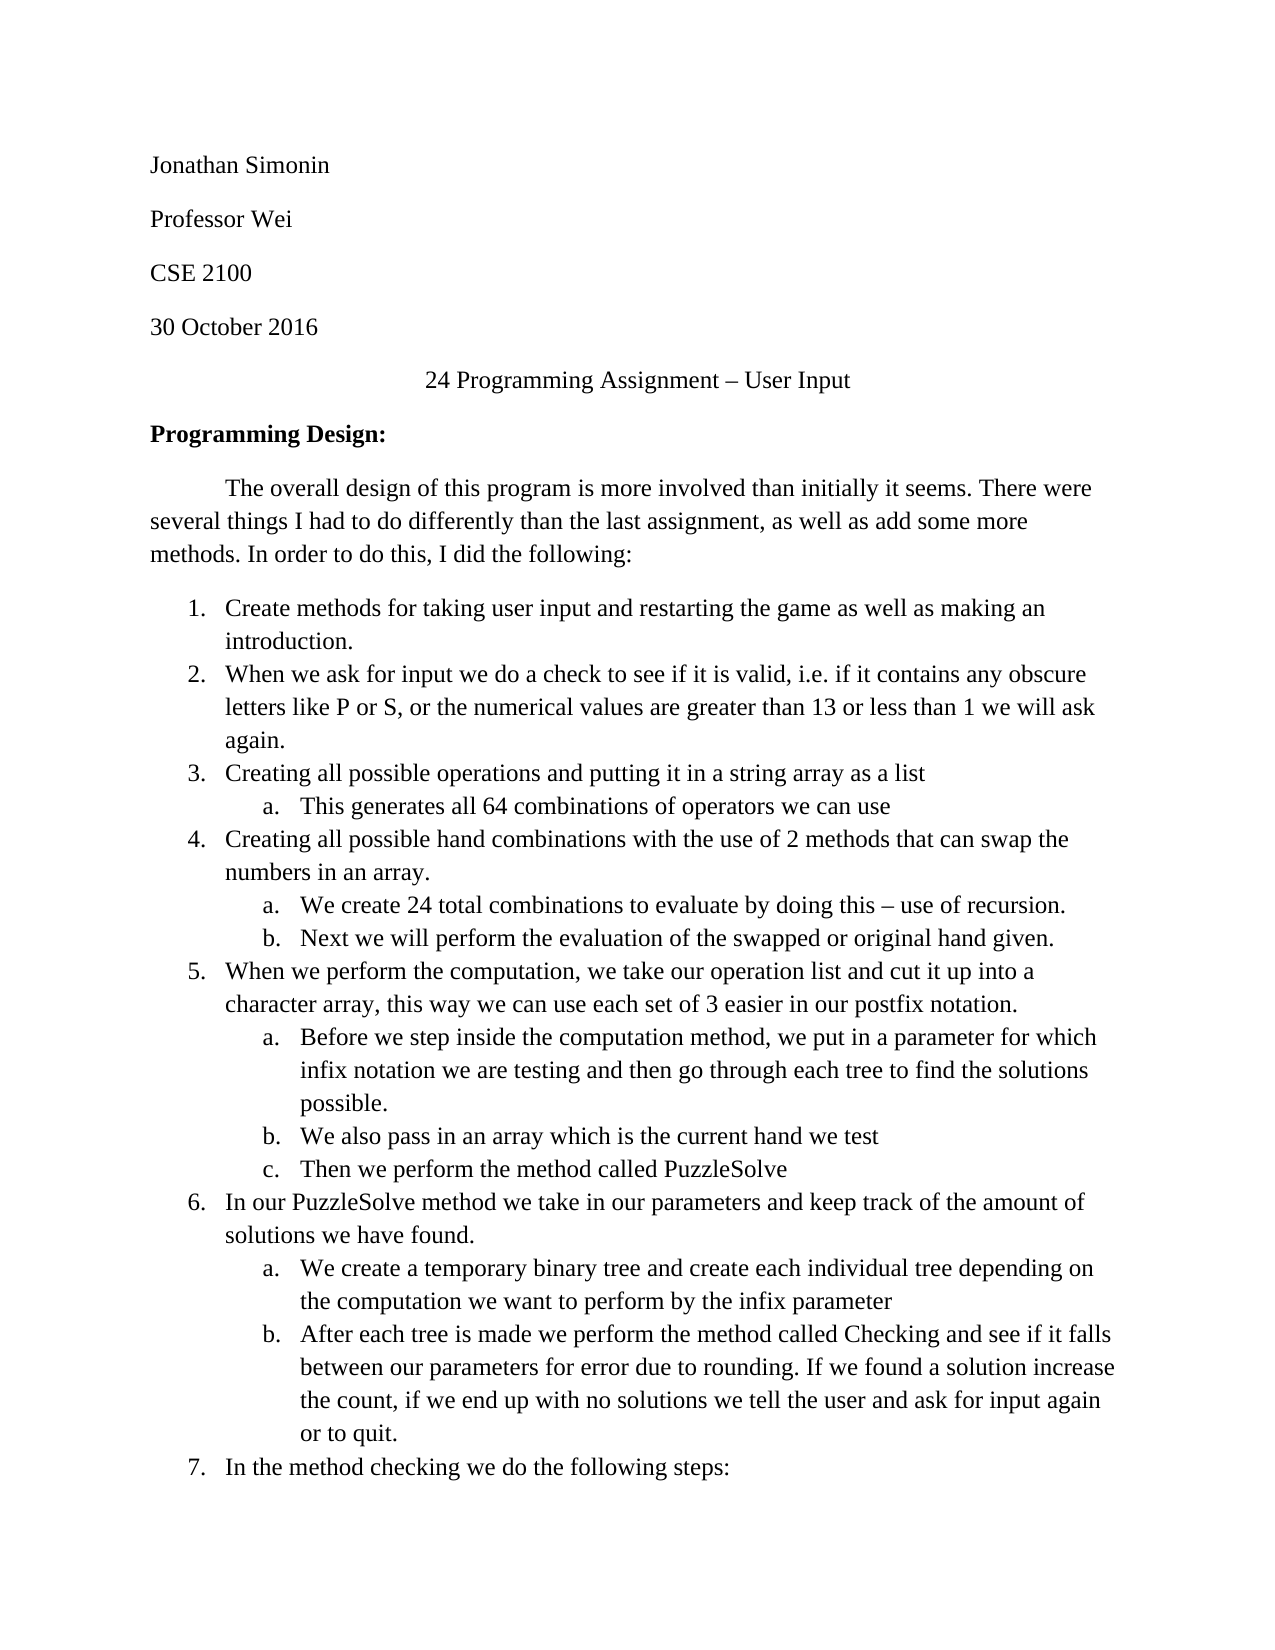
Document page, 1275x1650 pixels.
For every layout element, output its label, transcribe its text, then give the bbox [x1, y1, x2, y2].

text The overall design of this program is more involved than initially it seems. There were several things I had to do differently than the last assignment, as well as add some more methods. In order to do this, I did the following: [150, 473, 1125, 568]
list When we ask for input we do a check to see if it is valid, i.e. if it contains any obscure letters like P or S, or the numerical values are greater than 13 or less than 1 we will ask again. [187, 659, 1125, 754]
list We create a temporary binary tree and create each individual tree depending on the computation we want to perform by the infix parameter [262, 1253, 1125, 1315]
list When we perform the computation, we take our operation list and cut it up into a character array, this way we can use each set of 3 easier in our postfix notation. [187, 956, 1125, 1018]
text 24 Programming Assignment – User Input [150, 365, 1125, 394]
list We create 24 total combinations to evaluate by doing this – use of recursion. [262, 890, 1125, 919]
text CSE 2100 [150, 258, 1125, 286]
list Then we perform the method called PuzzleSolve [262, 1154, 1125, 1183]
list In the method checking we do the following steps: [187, 1452, 1125, 1480]
list Creating all possible operations and putting it in a string array as a list [187, 758, 1125, 787]
list Creating all possible hand combinations with the use of 2 methods that can swap the numbers in an array. [187, 824, 1125, 886]
list This generates all 64 combinations of operators we can use [262, 791, 1125, 820]
text Professor Wei [150, 204, 1125, 233]
list Create methods for taking user input and restarting the game as well as making an introduction. [187, 593, 1125, 655]
list In our PuzzleSolve method we take in our parameters and keep track of the amount of solutions we have found. [187, 1187, 1125, 1249]
text Jonathan Simonin [150, 150, 1125, 179]
list Next we will perform the evaluation of the swapped or original hand given. [262, 923, 1125, 952]
list Before we step inside the computation method, we put in a parameter for which infix notation we are testing and then go through each tree to find the solutions possible. [262, 1022, 1125, 1117]
text 30 October 2016 [150, 312, 1125, 340]
text Programming Design: [150, 419, 1125, 448]
list We also pass in an array which is the current hand we test [262, 1121, 1125, 1150]
list After each tree is made we perform the method called Checking and see if it falls between our parameters for error due to rounding. If we found a solution increase the count, if we end up with no solutions we tell the user and ask for input again or to quit. [262, 1319, 1125, 1447]
